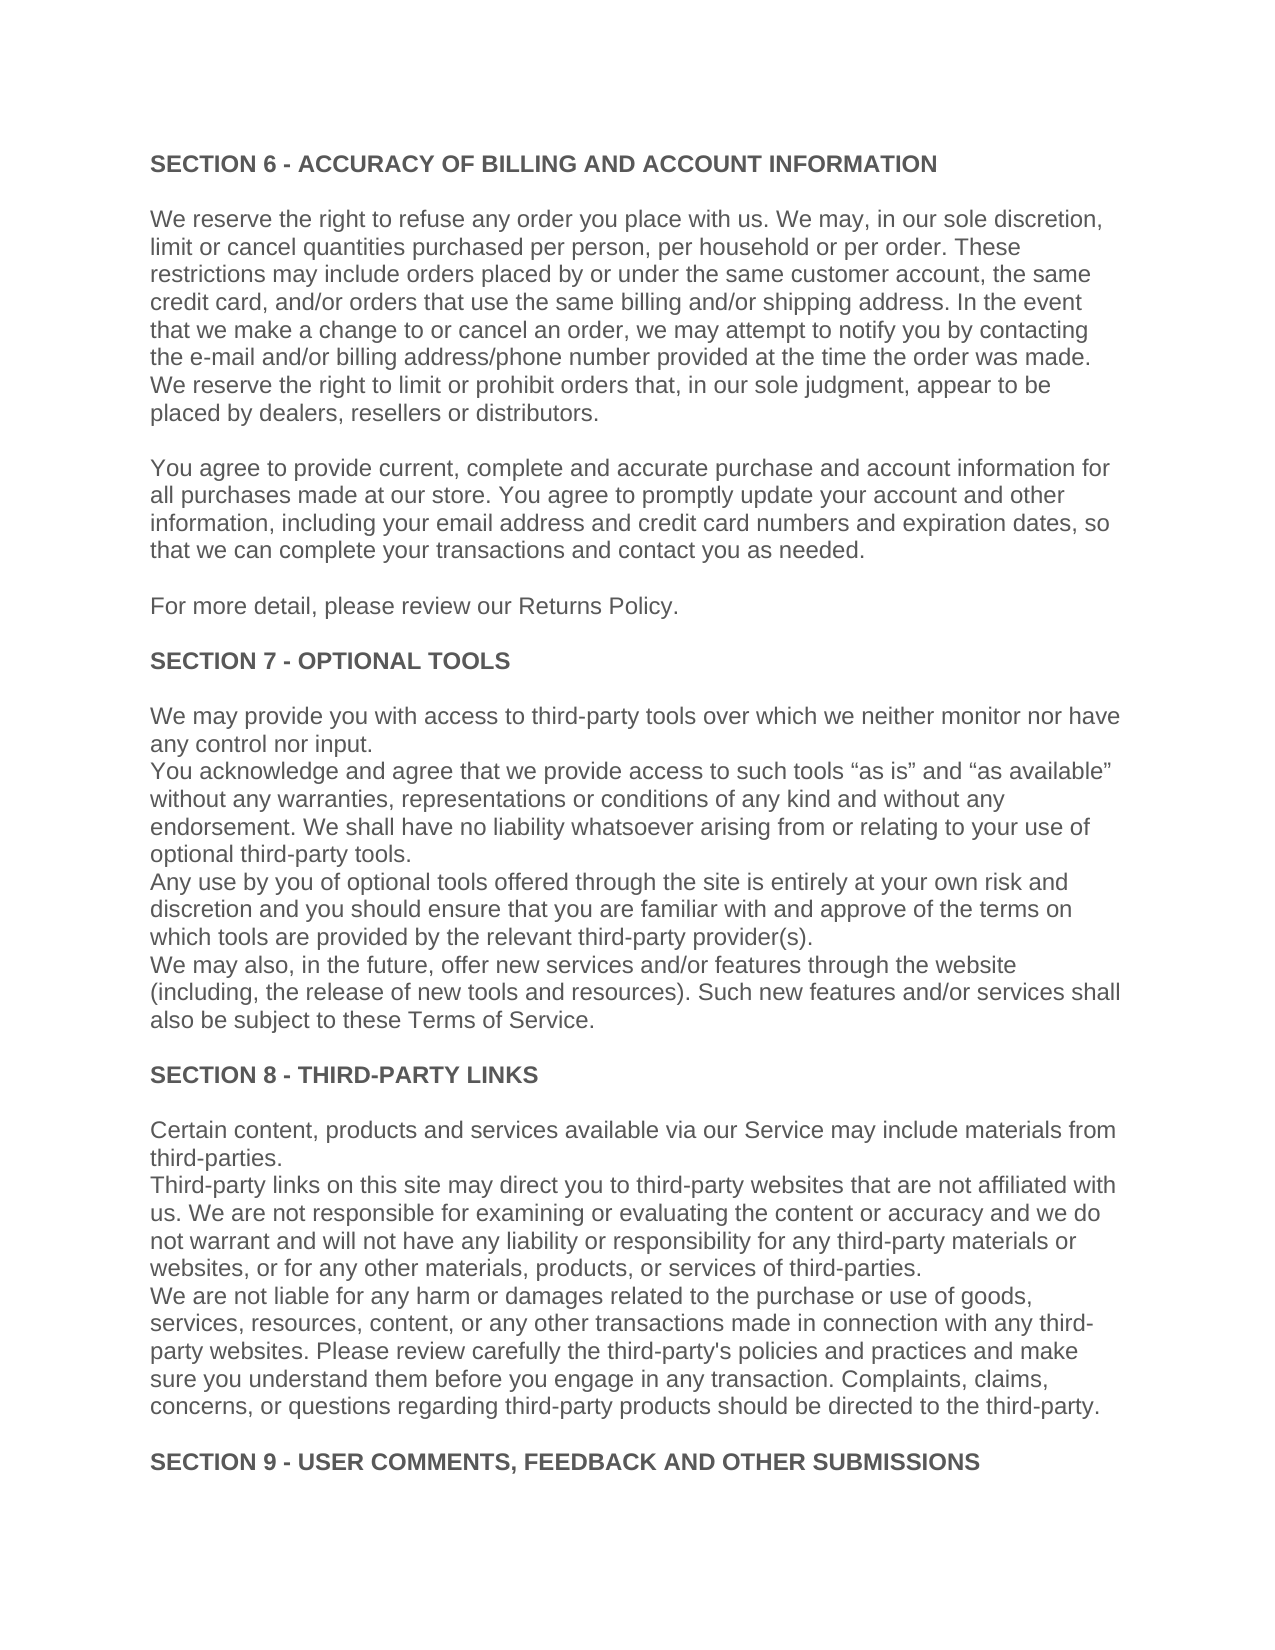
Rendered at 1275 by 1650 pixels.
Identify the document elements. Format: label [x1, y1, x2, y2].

text [150, 150, 1125, 1475]
